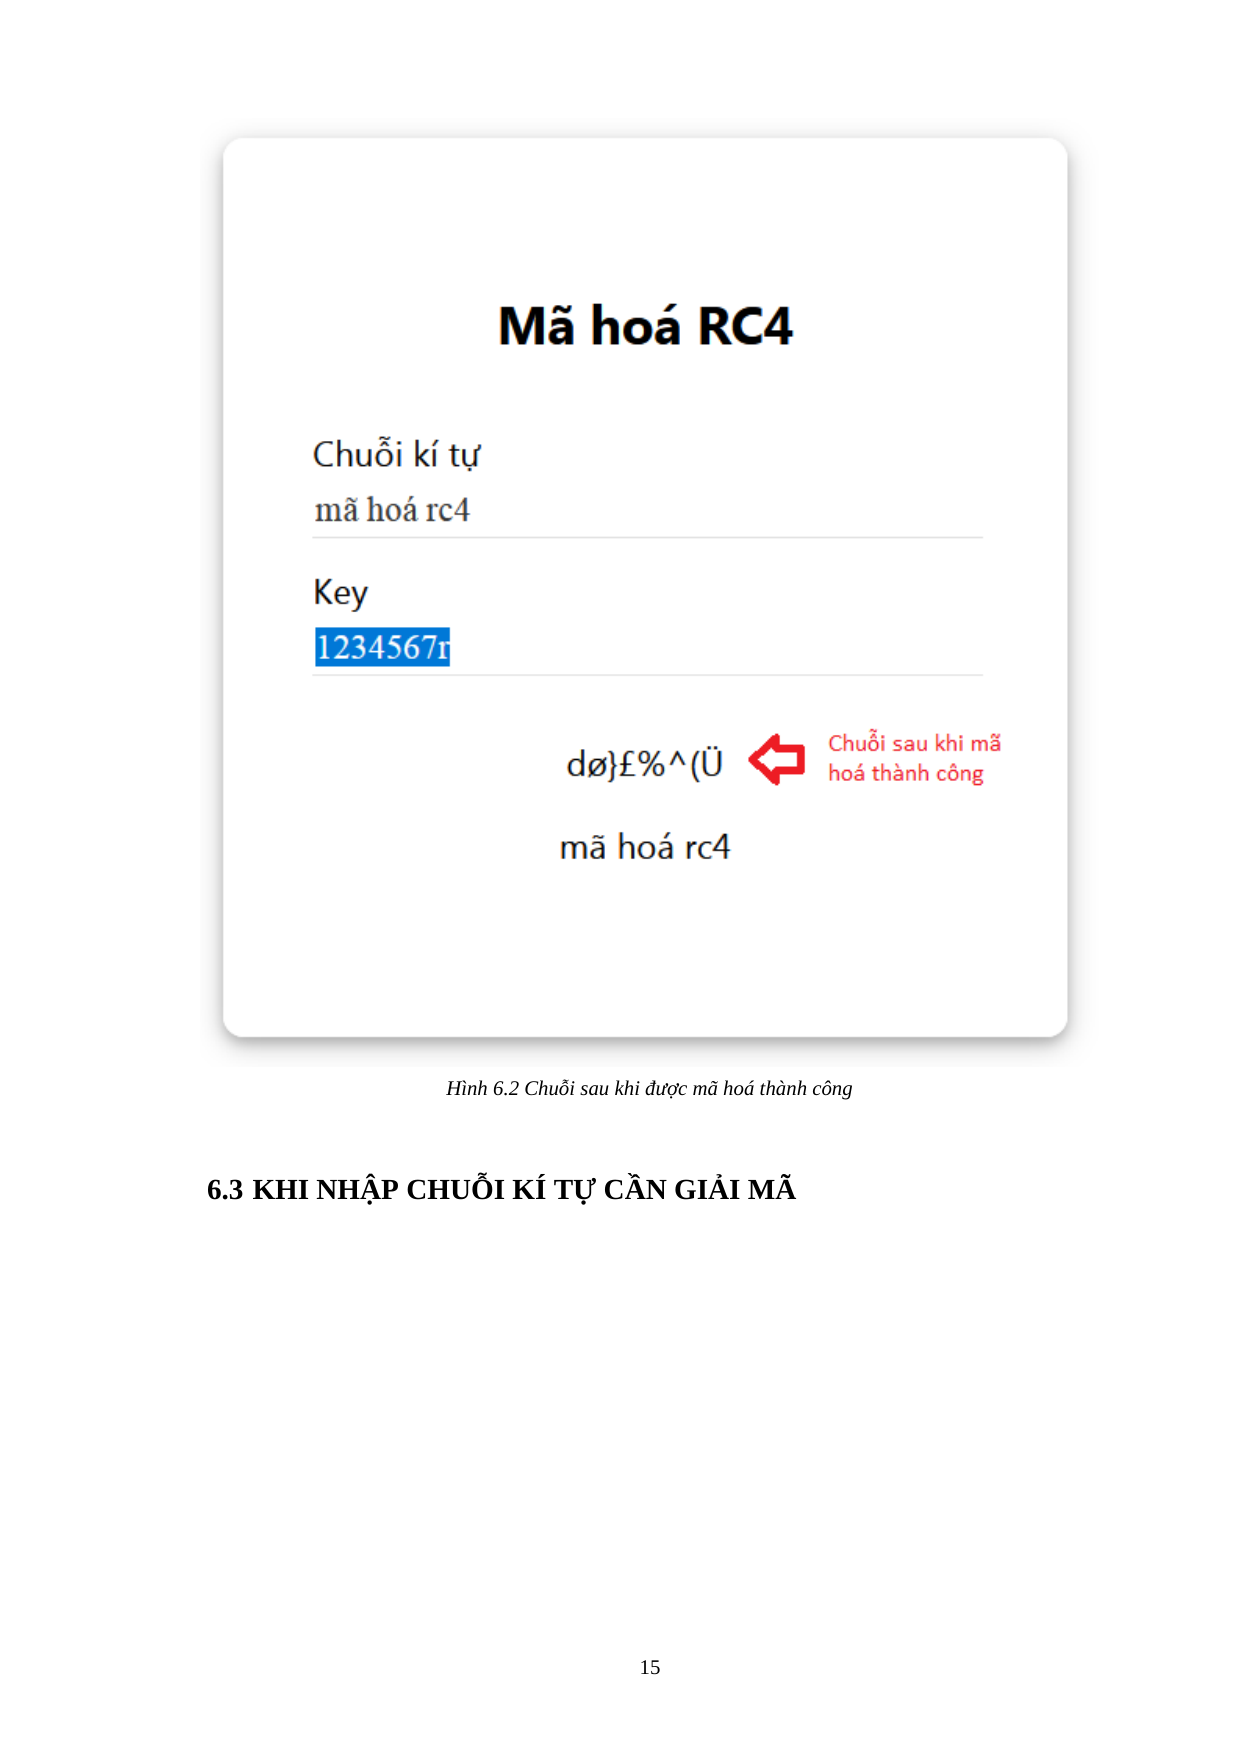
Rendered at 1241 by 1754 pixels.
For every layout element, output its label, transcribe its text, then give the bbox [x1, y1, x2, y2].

subtitle KHI NHẬP CHUỖI KÍ TỰ CẦN GIẢI MÃ [207, 1172, 1122, 1206]
picture [200, 118, 1099, 1067]
